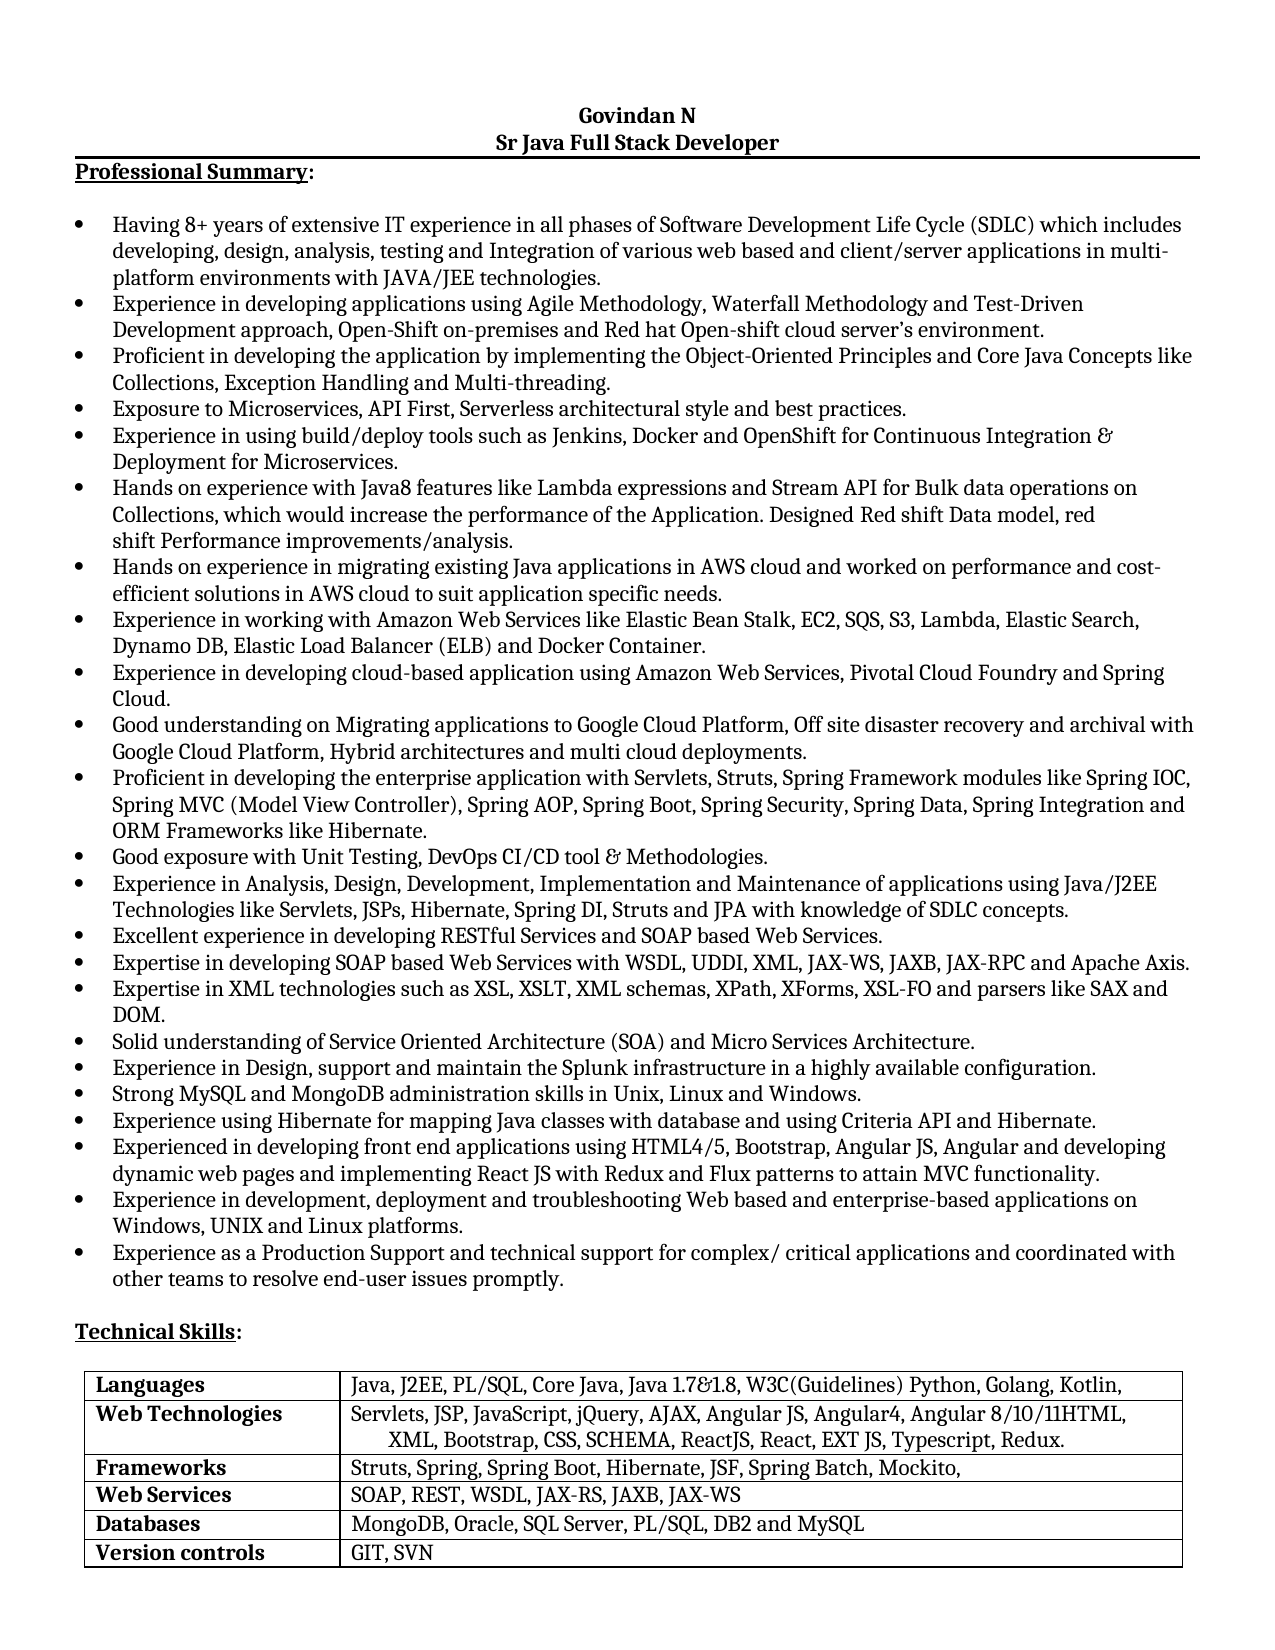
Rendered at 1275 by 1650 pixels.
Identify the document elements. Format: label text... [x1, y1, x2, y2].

list Having 8+ years of extensive IT experience in all phases of Software Development Life Cycle (SDLC) which includes developing, design, analysis, testing and Integration of various web based and client/server applications in multi-platform environments with JAVA/JEE technologies. [75, 212, 1200, 291]
list Good exposure with Unit Testing, DevOps CI/CD tool & Methodologies. [75, 844, 1200, 870]
list Solid understanding of Service Oriented Architecture (SOA) and Micro Services Architecture. [75, 1028, 1200, 1055]
list Experience in working with Amazon Web Services like Elastic Bean Stalk, EC2, SQS, S3, Lambda, Elastic Search, Dynamo DB, Elastic Load Balancer (ELB) and Docker Container. [75, 607, 1200, 659]
table_cell Struts, Spring, Spring Boot, Hibernate, JSF, Spring Batch, Mockito, [341, 1455, 1182, 1481]
list Expertise in developing SOAP based Web Services with WSDL, UDDI, XML, JAX-WS, JAXB, JAX-RPC and Apache Axis. [75, 949, 1200, 976]
text Govindan N [75, 103, 1200, 129]
list Experience as a Production Support and technical support for complex/ critical applications and coordinated with other teams to resolve end-user issues promptly. [75, 1239, 1200, 1292]
table_cell GIT, SVN [341, 1540, 1182, 1566]
text Sr Java Full Stack Developer [75, 129, 1200, 156]
table_cell Databases [85, 1511, 339, 1539]
list Exposure to Microservices, API First, Serverless architectural style and best practices. [75, 396, 1200, 422]
list Hands on experience in migrating existing Java applications in AWS cloud and worked on performance and cost-efficient solutions in AWS cloud to suit application specific needs. [75, 554, 1200, 607]
list Experience in developing cloud-based application using Amazon Web Services, Pivotal Cloud Foundry and Spring Cloud. [75, 659, 1200, 712]
text Technical Skills: [75, 1318, 1200, 1345]
list Excellent experience in developing RESTful Services and SOAP based Web Services. [75, 923, 1200, 949]
table_cell Servlets, JSP, JavaScript, jQuery, AJAX, Angular JS, Angular4, Angular 8/10/11HTML, XML, Bootstrap, CSS, SCHEMA, ReactJS, React, EXT JS, Typescript, Redux. [341, 1401, 1182, 1454]
list Experience in Analysis, Design, Development, Implementation and Maintenance of applications using Java/J2EE Technologies like Servlets, JSPs, Hibernate, Spring DI, Struts and JPA with knowledge of SDLC concepts. [75, 870, 1200, 923]
list Expertise in XML technologies such as XSL, XSLT, XML schemas, XPath, XForms, XSL-FO and parsers like SAX and DOM. [75, 976, 1200, 1028]
list Hands on experience with Java8 features like Lambda expressions and Stream API for Bulk data operations on Collections, which would increase the performance of the Application. Designed Red shift Data model, red shift Performance improvements/analysis. [75, 475, 1200, 554]
list Experience using Hibernate for mapping Java classes with database and using Criteria API and Hibernate. [75, 1108, 1200, 1134]
table_header Java, J2EE, PL/SQL, Core Java, Java 1.7&1.8, W3C(Guidelines) Python, Golang, Kotlin, [341, 1372, 1182, 1400]
table_cell MongoDB, Oracle, SQL Server, PL/SQL, DB2 and MySQL [341, 1511, 1182, 1539]
list Proficient in developing the enterprise application with Servlets, Struts, Spring Framework modules like Spring IOC, Spring MVC (Model View Controller), Spring AOP, Spring Boot, Spring Security, Spring Data, Spring Integration and ORM Frameworks like Hibernate. [75, 765, 1200, 844]
text Professional Summary: [75, 159, 1200, 185]
list Experience in using build/deploy tools such as Jenkins, Docker and OpenShift for Continuous Integration & Deployment for Microservices. [75, 422, 1200, 475]
table_cell Web Services [85, 1482, 339, 1510]
list Proficient in developing the application by implementing the Object-Oriented Principles and Core Java Concepts like Collections, Exception Handling and Multi-threading. [75, 343, 1200, 396]
list Experience in developing applications using Agile Methodology, Waterfall Methodology and Test-Driven Development approach, Open-Shift on-premises and Red hat Open-shift cloud server’s environment. [75, 291, 1200, 343]
list Good understanding on Migrating applications to Google Cloud Platform, Off site disaster recovery and archival with Google Cloud Platform, Hybrid architectures and multi cloud deployments. [75, 712, 1200, 765]
table_cell Version controls [85, 1540, 339, 1566]
list Strong MySQL and MongoDB administration skills in Unix, Linux and Windows. [75, 1081, 1200, 1108]
table_cell Web Technologies [85, 1401, 339, 1454]
table_cell Frameworks [85, 1455, 339, 1481]
list Experience in Design, support and maintain the Splunk infrastructure in a highly available configuration. [75, 1055, 1200, 1081]
list Experience in development, deployment and troubleshooting Web based and enterprise-based applications on Windows, UNIX and Linux platforms. [75, 1187, 1200, 1239]
table_header Languages [85, 1372, 339, 1400]
list Experienced in developing front end applications using HTML4/5, Bootstrap, Angular JS, Angular and developing dynamic web pages and implementing React JS with Redux and Flux patterns to attain MVC functionality. [75, 1134, 1200, 1187]
table_cell SOAP, REST, WSDL, JAX-RS, JAXB, JAX-WS [341, 1482, 1182, 1510]
